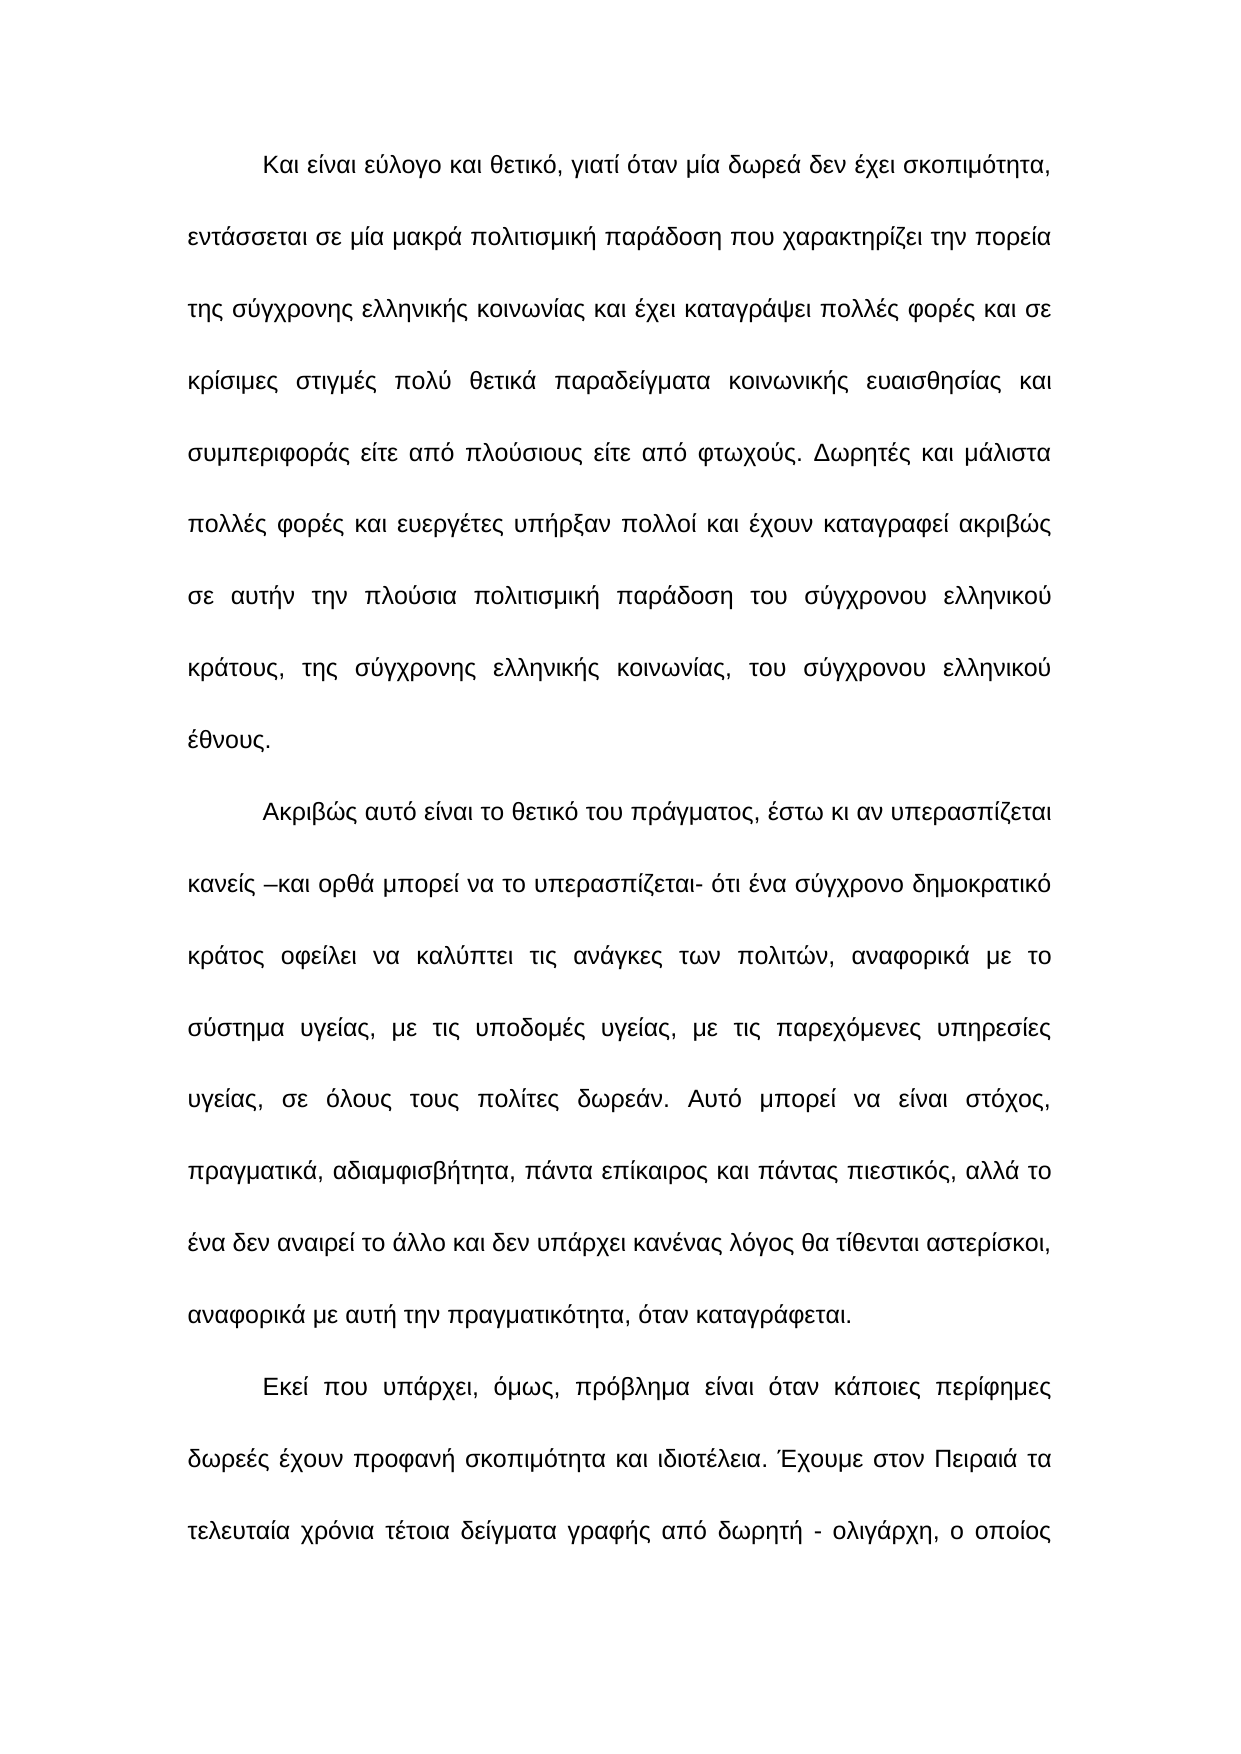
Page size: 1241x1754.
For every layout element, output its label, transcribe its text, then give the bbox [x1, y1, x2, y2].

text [187, 1372, 1053, 1544]
text Ακριβώς αυτό είναι το θετικό του πράγματος, έστω κι αν υπερασπίζεται κανείς –και ορθά μπορεί να το υπερασπίζεται- ότι ένα σύγχρονο δημοκρατικό κράτος οφείλει να καλύπτει τις ανάγκες των πολιτών, αναφορικά με το σύστημα υγείας, με τις υποδομές υγείας, με τις παρεχόμενες υπηρεσίες υγείας, σε όλους τους πολίτες δωρεάν. Αυτό μπορεί να είναι στόχος, πραγματικά, αδιαμφισβήτητα, πάντα επίκαιρος και πάντας πιεστικός, αλλά το ένα δεν αναιρεί το άλλο και δεν υπάρχει κανένας λόγος θα τίθενται αστερίσκοι, αναφορικά με αυτή την πραγματικότητα, όταν καταγράφεται. [187, 797, 1053, 1329]
text Και είναι εύλογο και θετικό, γιατί όταν μία δωρεά δεν έχει σκοπιμότητα, εντάσσεται σε μία μακρά πολιτισμική παράδοση που χαρακτηρίζει την πορεία της σύγχρονης ελληνικής κοινωνίας και έχει καταγράψει πολλές φορές και σε κρίσιμες στιγμές πολύ θετικά παραδείγματα κοινωνικής ευαισθησίας και συμπεριφοράς είτε από πλούσιους είτε από φτωχούς. Δωρητές και μάλιστα πολλές φορές και ευεργέτες υπήρξαν πολλοί και έχουν καταγραφεί ακριβώς σε αυτήν την πλούσια πολιτισμική παράδοση του σύγχρονου ελληνικού κράτους, της σύγχρονης ελληνικής κοινωνίας, του σύγχρονου ελληνικού έθνους. [187, 150, 1053, 754]
